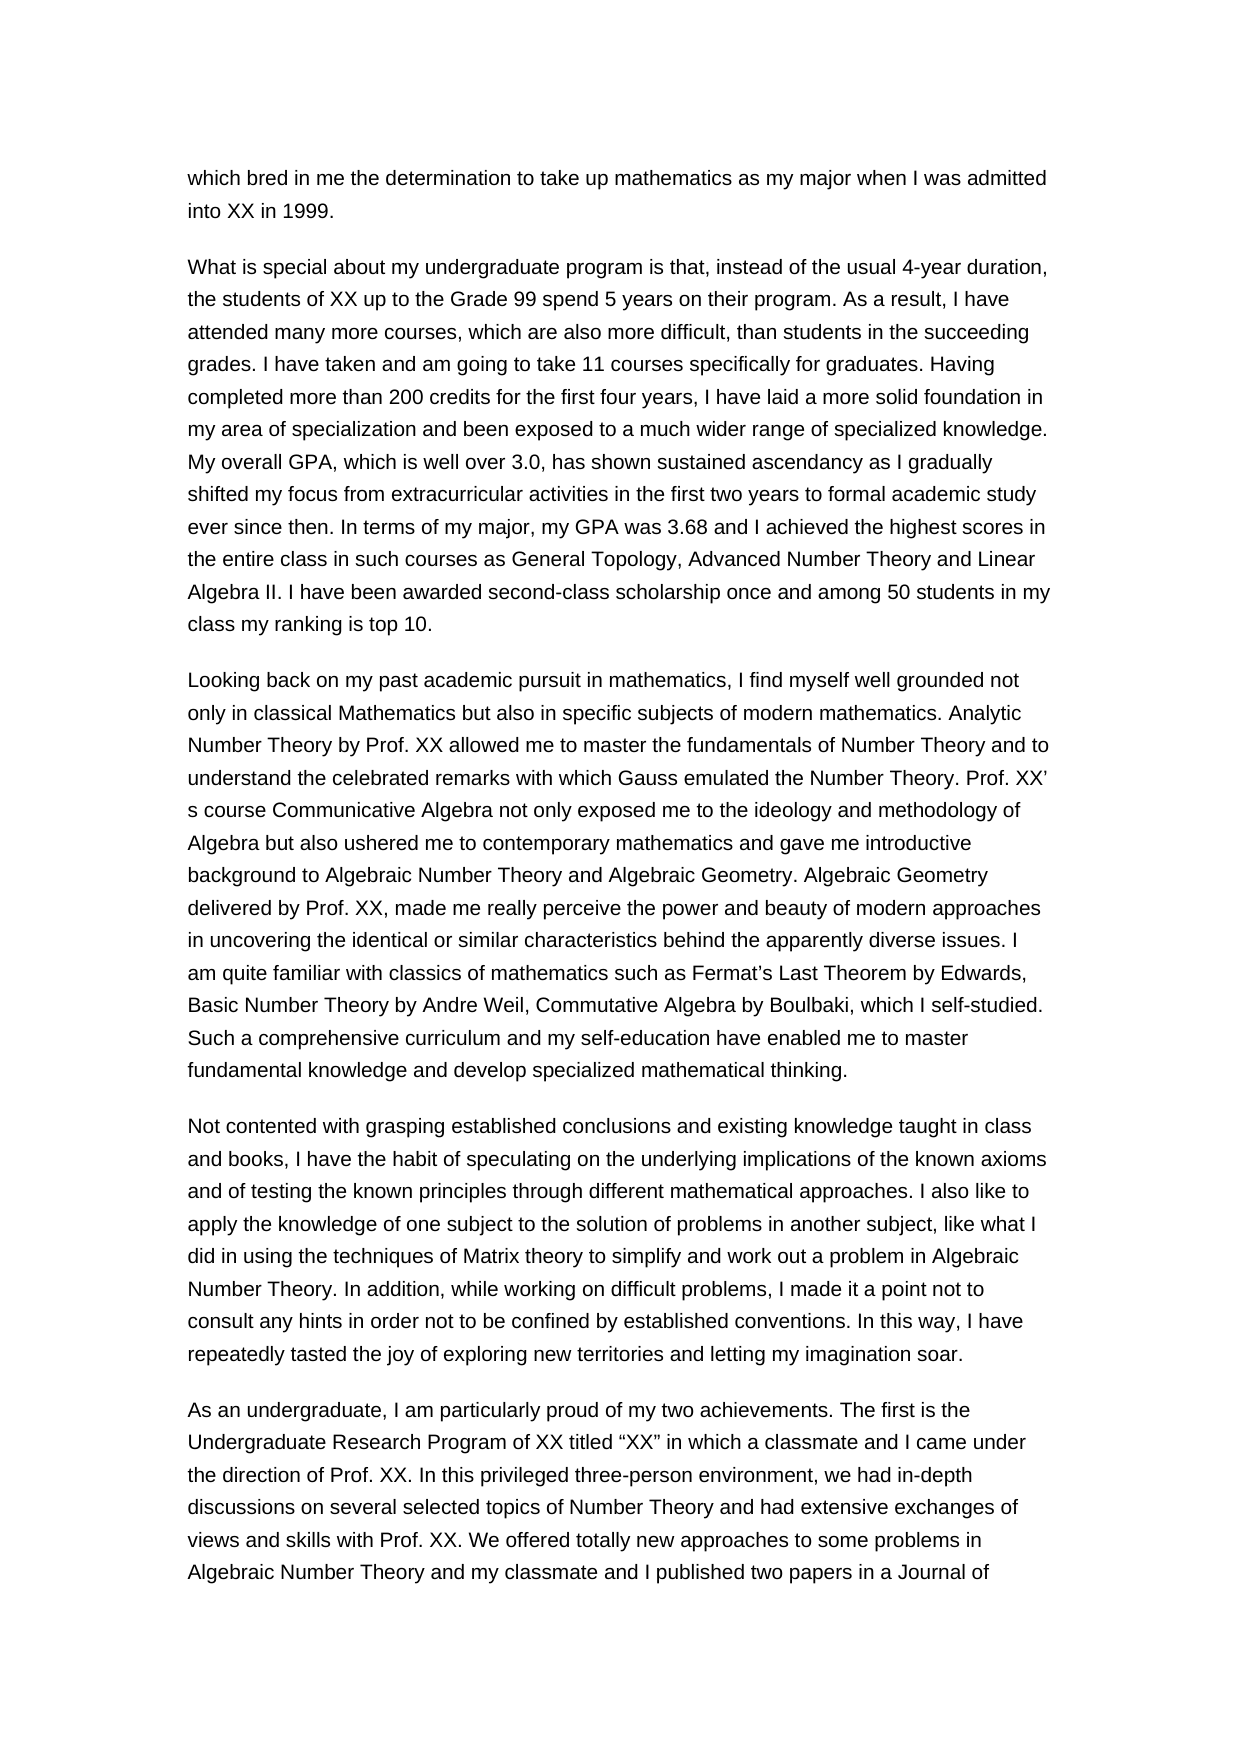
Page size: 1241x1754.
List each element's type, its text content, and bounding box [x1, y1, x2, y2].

text Not contented with grasping established conclusions and existing knowledge taught in class and books, I have the habit of speculating on the underlying implications of the known axioms and of testing the known principles through different mathematical approaches. I also like to apply the knowledge of one subject to the solution of problems in another subject, like what I did in using the techniques of Matrix theory to simplify and work out a problem in Algebraic Number Theory. In addition, while working on difficult problems, I made it a point not to consult any hints in order not to be confined by established conventions. In this way, I have repeatedly tasted the joy of exploring new territories and letting my imagination soar. [187, 1110, 1053, 1370]
text What is special about my undergraduate program is that, instead of the usual 4-year duration, the students of XX up to the Grade 99 spend 5 years on their program. As a result, I have attended many more courses, which are also more difficult, than students in the succeeding grades. I have taken and am going to take 11 courses specifically for graduates. Having completed more than 200 credits for the first four years, I have laid a more solid foundation in my area of specialization and been exposed to a much wider range of specialized knowledge. My overall GPA, which is well over 3.0, has shown sustained ascendancy as I gradually shifted my focus from extracurricular activities in the first two years to formal academic study ever since then. In terms of my major, my GPA was 3.68 and I achieved the highest scores in the entire class in such courses as General Topology, Advanced Number Theory and Linear Algebra II. I have been awarded second-class scholarship once and among 50 students in my class my ranking is top 10. [187, 250, 1053, 640]
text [187, 1393, 1053, 1588]
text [187, 162, 1053, 227]
text Looking back on my past academic pursuit in mathematics, I find myself well grounded not only in classical Mathematics but also in specific subjects of modern mathematics. Analytic Number Theory by Prof. XX allowed me to master the fundamentals of Number Theory and to understand the celebrated remarks with which Gauss emulated the Number Theory. Prof. XX’ s course Communicative Algebra not only exposed me to the ideology and methodology of Algebra but also ushered me to contemporary mathematics and gave me introductive background to Algebraic Number Theory and Algebraic Geometry. Algebraic Geometry delivered by Prof. XX, made me really perceive the power and beauty of modern approaches in uncovering the identical or similar characteristics behind the apparently diverse issues. I am quite familiar with classics of mathematics such as Fermat’s Last Theorem by Edwards, Basic Number Theory by Andre Weil, Commutative Algebra by Boulbaki, which I self-studied. Such a comprehensive curriculum and my self-education have enabled me to master fundamental knowledge and develop specialized mathematical thinking. [187, 664, 1053, 1086]
